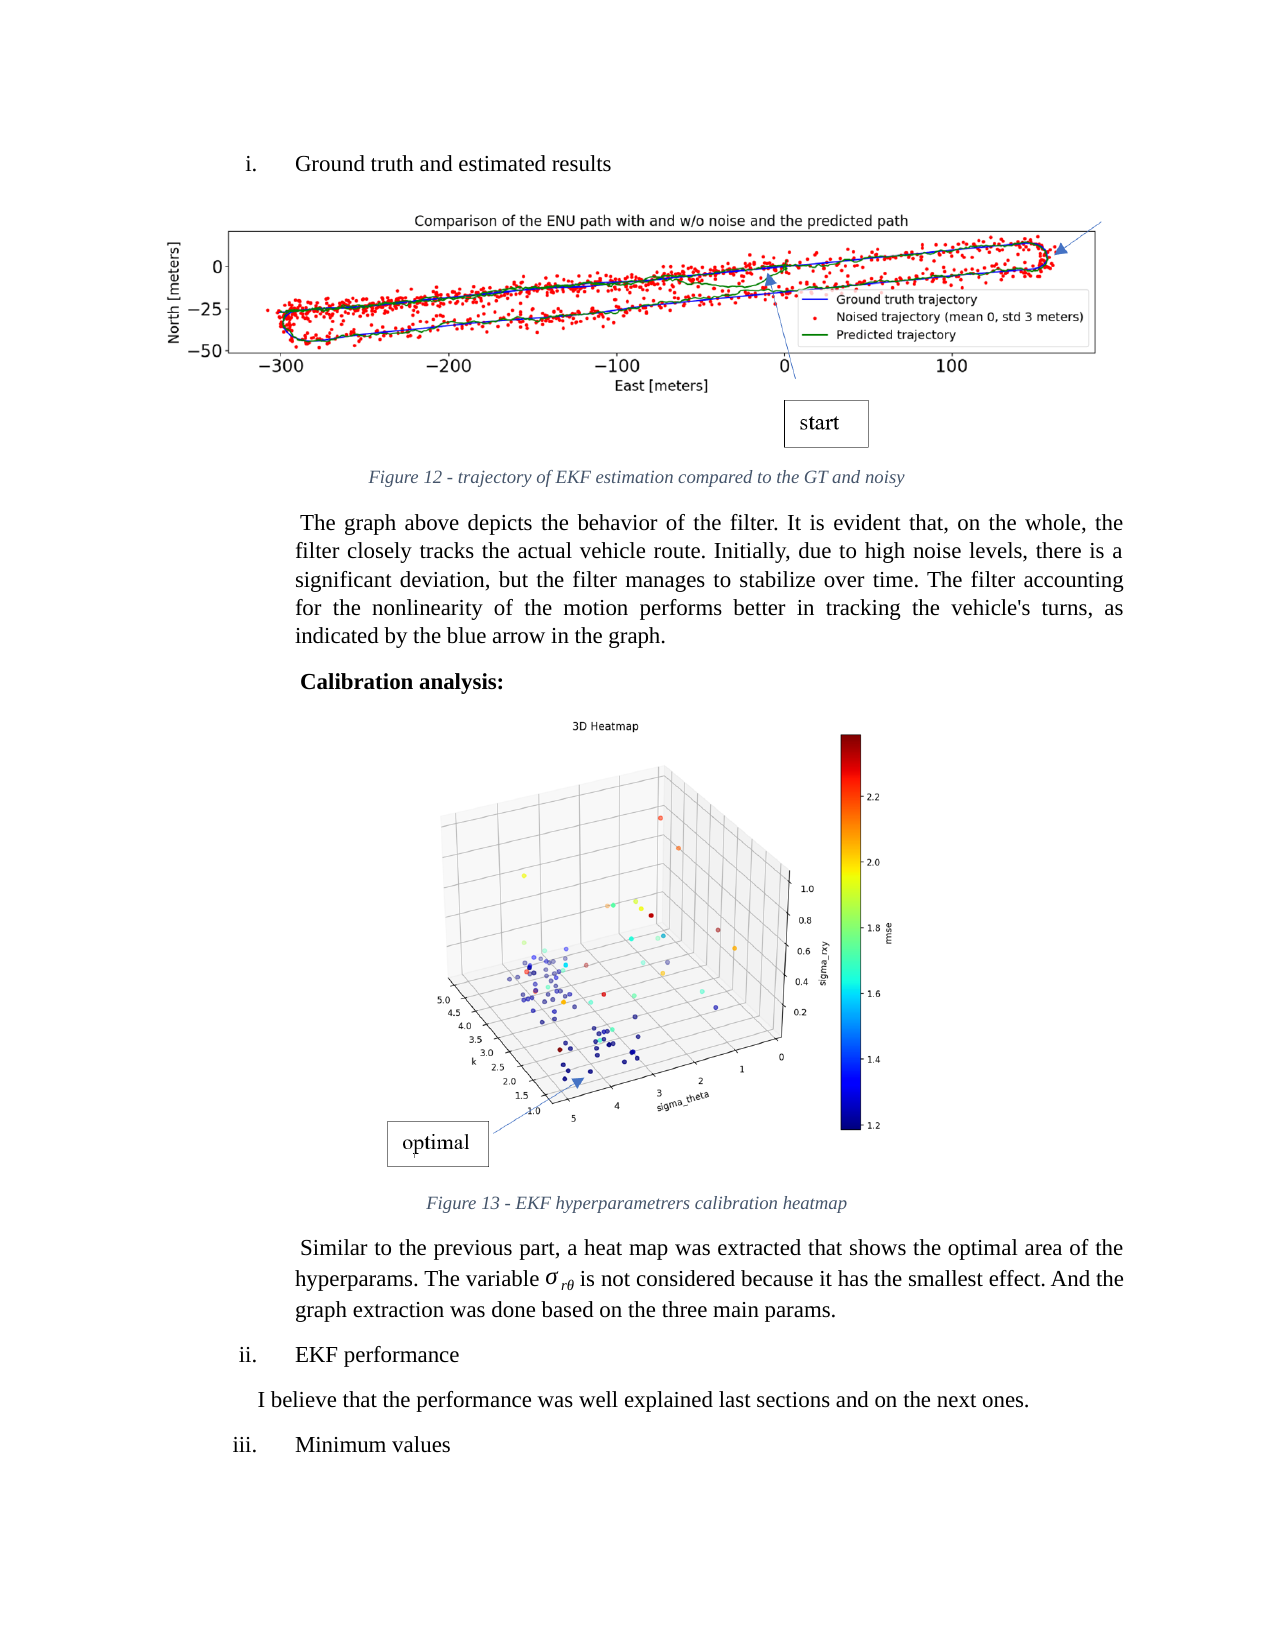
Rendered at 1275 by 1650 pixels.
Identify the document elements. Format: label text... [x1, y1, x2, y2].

subtitle EKF performance [257, 1341, 1125, 1367]
text The graph above depicts the behavior of the filter. It is evident that, on the whole, the filter closely tracks the actual vehicle route. Initially, due to high noise levels, there is a significant deviation, but the filter manages to stabilize over time. The filter accounting for the nonlinearity of the motion performs better in tracking the vehicle's turns, as indicated by the blue arrow in the graph. [295, 509, 1125, 649]
picture [150, 195, 1125, 448]
subtitle Ground truth and estimated results [257, 150, 1125, 176]
text Similar to the previous part, a heat map was extracted that shows the optimal area of the hyperparams. The variable is not considered because it has the smallest effect. And the graph extraction was done based on the three main params. [295, 1234, 1125, 1322]
list I believe that the performance was well explained last sections and on the next ones. [257, 1386, 1125, 1412]
picture [374, 712, 901, 1173]
text Calibration analysis: [295, 668, 1125, 694]
subtitle Minimum values [257, 1431, 1125, 1457]
